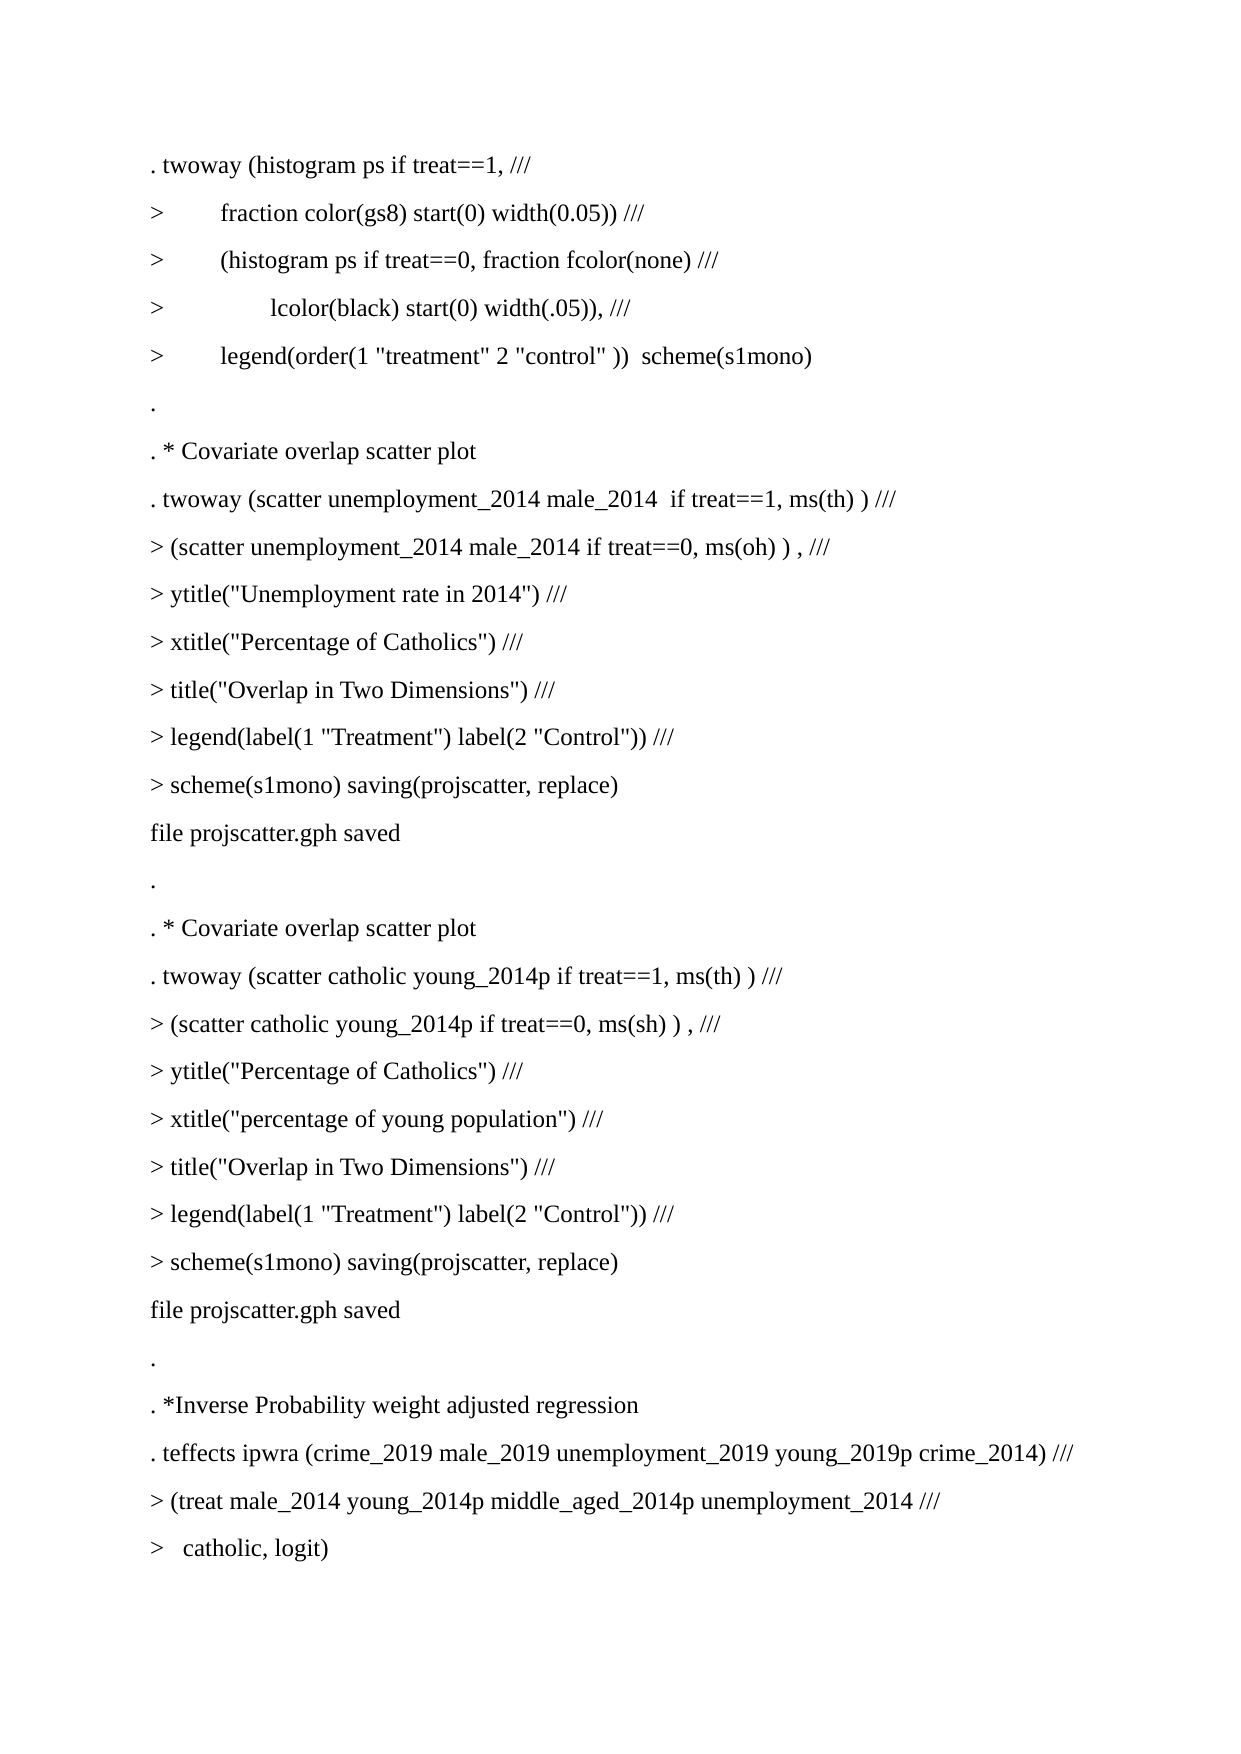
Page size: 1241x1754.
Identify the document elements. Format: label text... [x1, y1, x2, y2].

text > xtitle("percentage of young population") /// [150, 1104, 1090, 1133]
text file projscatter.gph saved [150, 1295, 1090, 1324]
text > legend(label(1 "Treatment") label(2 "Control")) /// [150, 1199, 1090, 1228]
text . [150, 866, 1090, 894]
text > scheme(s1mono) saving(projscatter, replace) [150, 1247, 1090, 1276]
text > lcolor(black) start(0) width(.05)), /// [150, 293, 1090, 322]
text . twoway (histogram ps if treat==1, /// [150, 150, 1090, 179]
text > legend(label(1 "Treatment") label(2 "Control")) /// [150, 722, 1090, 751]
text . twoway (scatter unemployment_2014 male_2014 if treat==1, ms(th) ) /// [150, 484, 1090, 513]
text . teffects ipwra (crime_2019 male_2019 unemployment_2019 young_2019p crime_2014) /// [150, 1438, 1090, 1467]
text . * Covariate overlap scatter plot [150, 436, 1090, 465]
text > title("Overlap in Two Dimensions") /// [150, 675, 1090, 703]
text . twoway (scatter catholic young_2014p if treat==1, ms(th) ) /// [150, 961, 1090, 990]
text > ytitle("Unemployment rate in 2014") /// [150, 579, 1090, 608]
text > (scatter unemployment_2014 male_2014 if treat==0, ms(oh) ) , /// [150, 532, 1090, 560]
text > ytitle("Percentage of Catholics") /// [150, 1056, 1090, 1085]
text > (scatter catholic young_2014p if treat==0, ms(sh) ) , /// [150, 1009, 1090, 1037]
text > legend(order(1 "treatment" 2 "control" )) scheme(s1mono) [150, 341, 1090, 369]
text > catholic, logit) [150, 1533, 1090, 1562]
text > title("Overlap in Two Dimensions") /// [150, 1152, 1090, 1181]
text . * Covariate overlap scatter plot [150, 913, 1090, 942]
text > (treat male_2014 young_2014p middle_aged_2014p unemployment_2014 /// [150, 1486, 1090, 1514]
text > scheme(s1mono) saving(projscatter, replace) [150, 770, 1090, 799]
text . [150, 1343, 1090, 1371]
text file projscatter.gph saved [150, 818, 1090, 847]
text . *Inverse Probability weight adjusted regression [150, 1390, 1090, 1419]
text > (histogram ps if treat==0, fraction fcolor(none) /// [150, 245, 1090, 274]
text > fraction color(gs8) start(0) width(0.05)) /// [150, 198, 1090, 226]
text > xtitle("Percentage of Catholics") /// [150, 627, 1090, 656]
text . [150, 388, 1090, 417]
